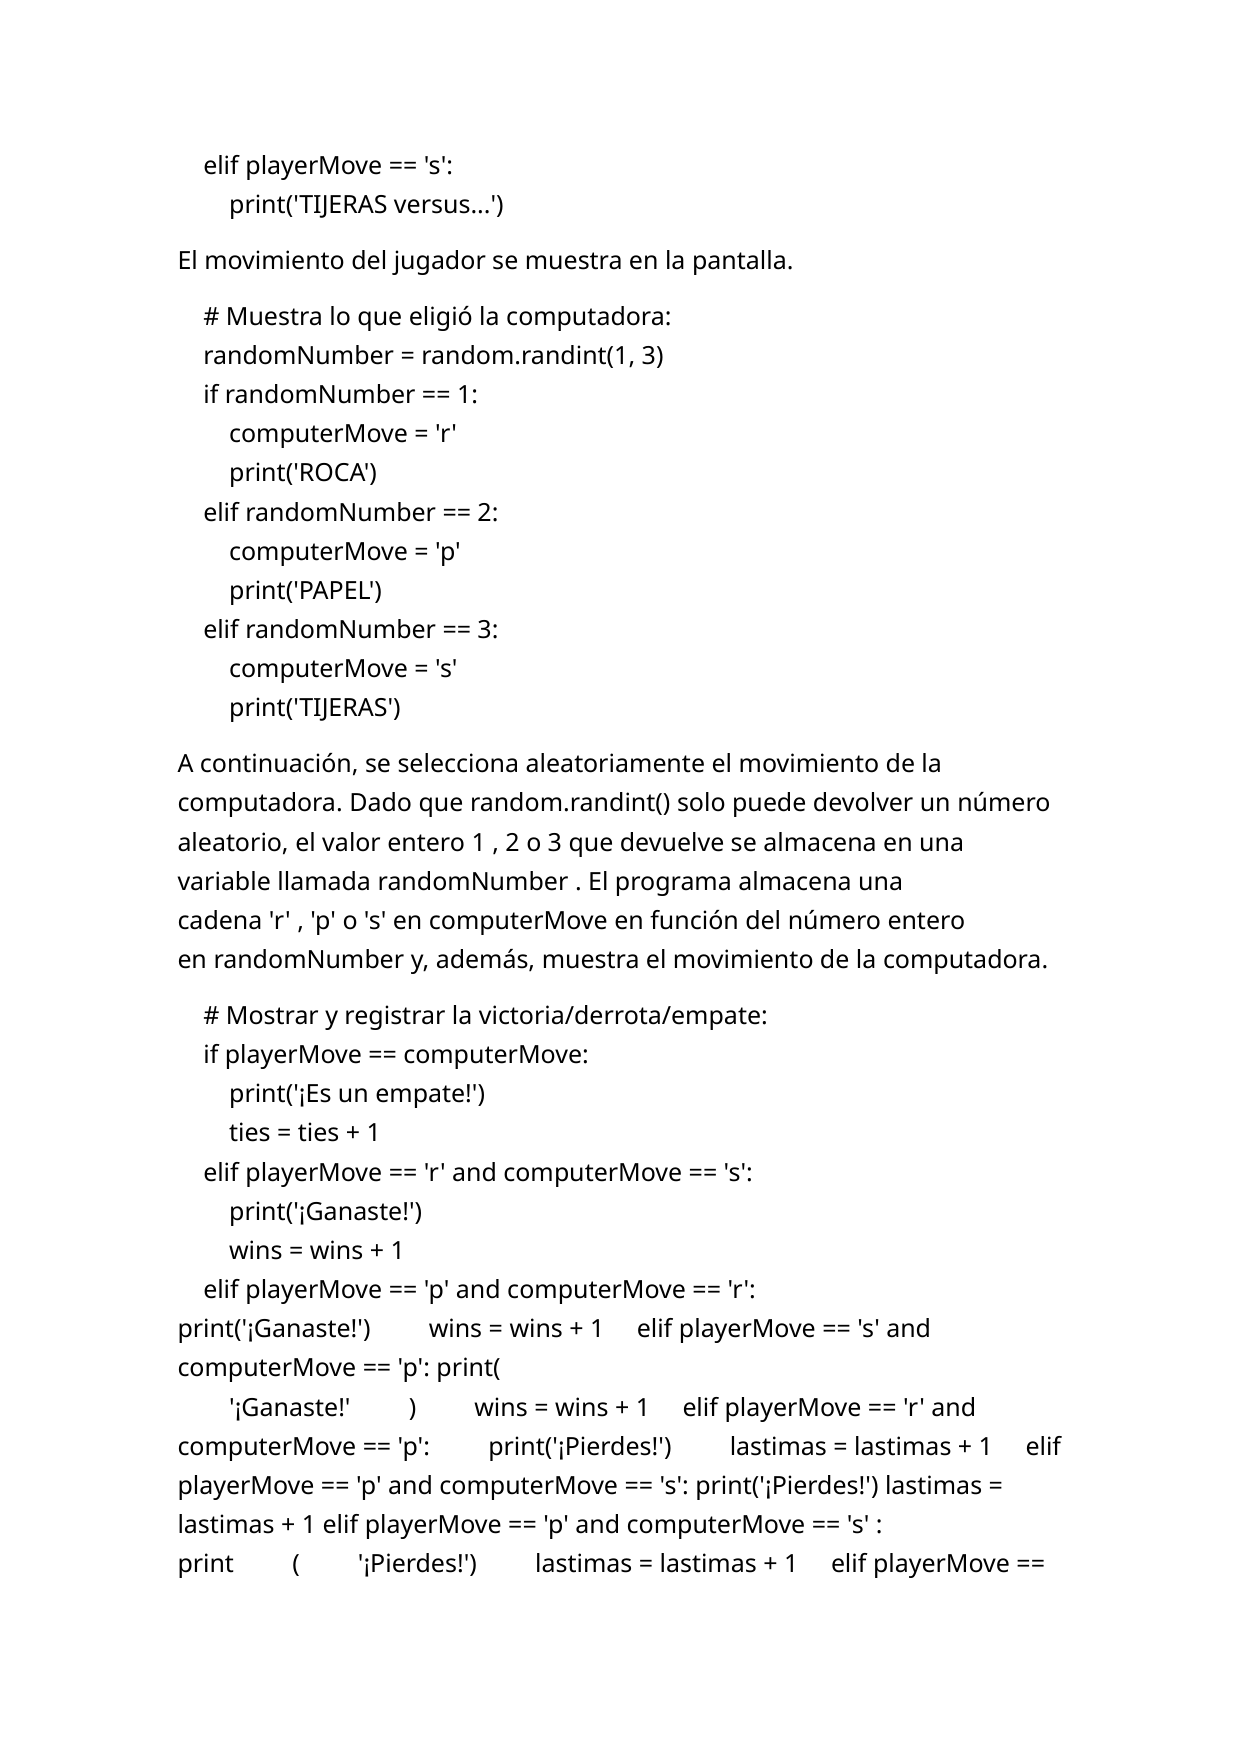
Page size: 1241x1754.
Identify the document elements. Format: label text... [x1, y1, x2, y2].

text # Muestra lo que eligió la computadora: randomNumber = random.randint(1, 3) if randomNumber == 1: computerMove = 'r' print('ROCA') elif randomNumber == 2: computerMove = 'p' print('PAPEL') elif randomNumber == 3: computerMove = 's' print('TIJERAS') [177, 298, 1063, 724]
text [177, 148, 1063, 221]
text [177, 998, 1063, 1580]
text El movimiento del jugador se muestra en la pantalla. [177, 243, 1063, 277]
text A continuación, se selecciona aleatoriamente el movimiento de la computadora. Dado que random.randint() solo puede devolver un número aleatorio, el valor entero 1 , 2 o 3 que devuelve se almacena en una variable llamada randomNumber . El programa almacena una cadena 'r' , 'p' o 's' en computerMove en función del número entero en randomNumber y, además, muestra el movimiento de la computadora. [177, 746, 1063, 976]
